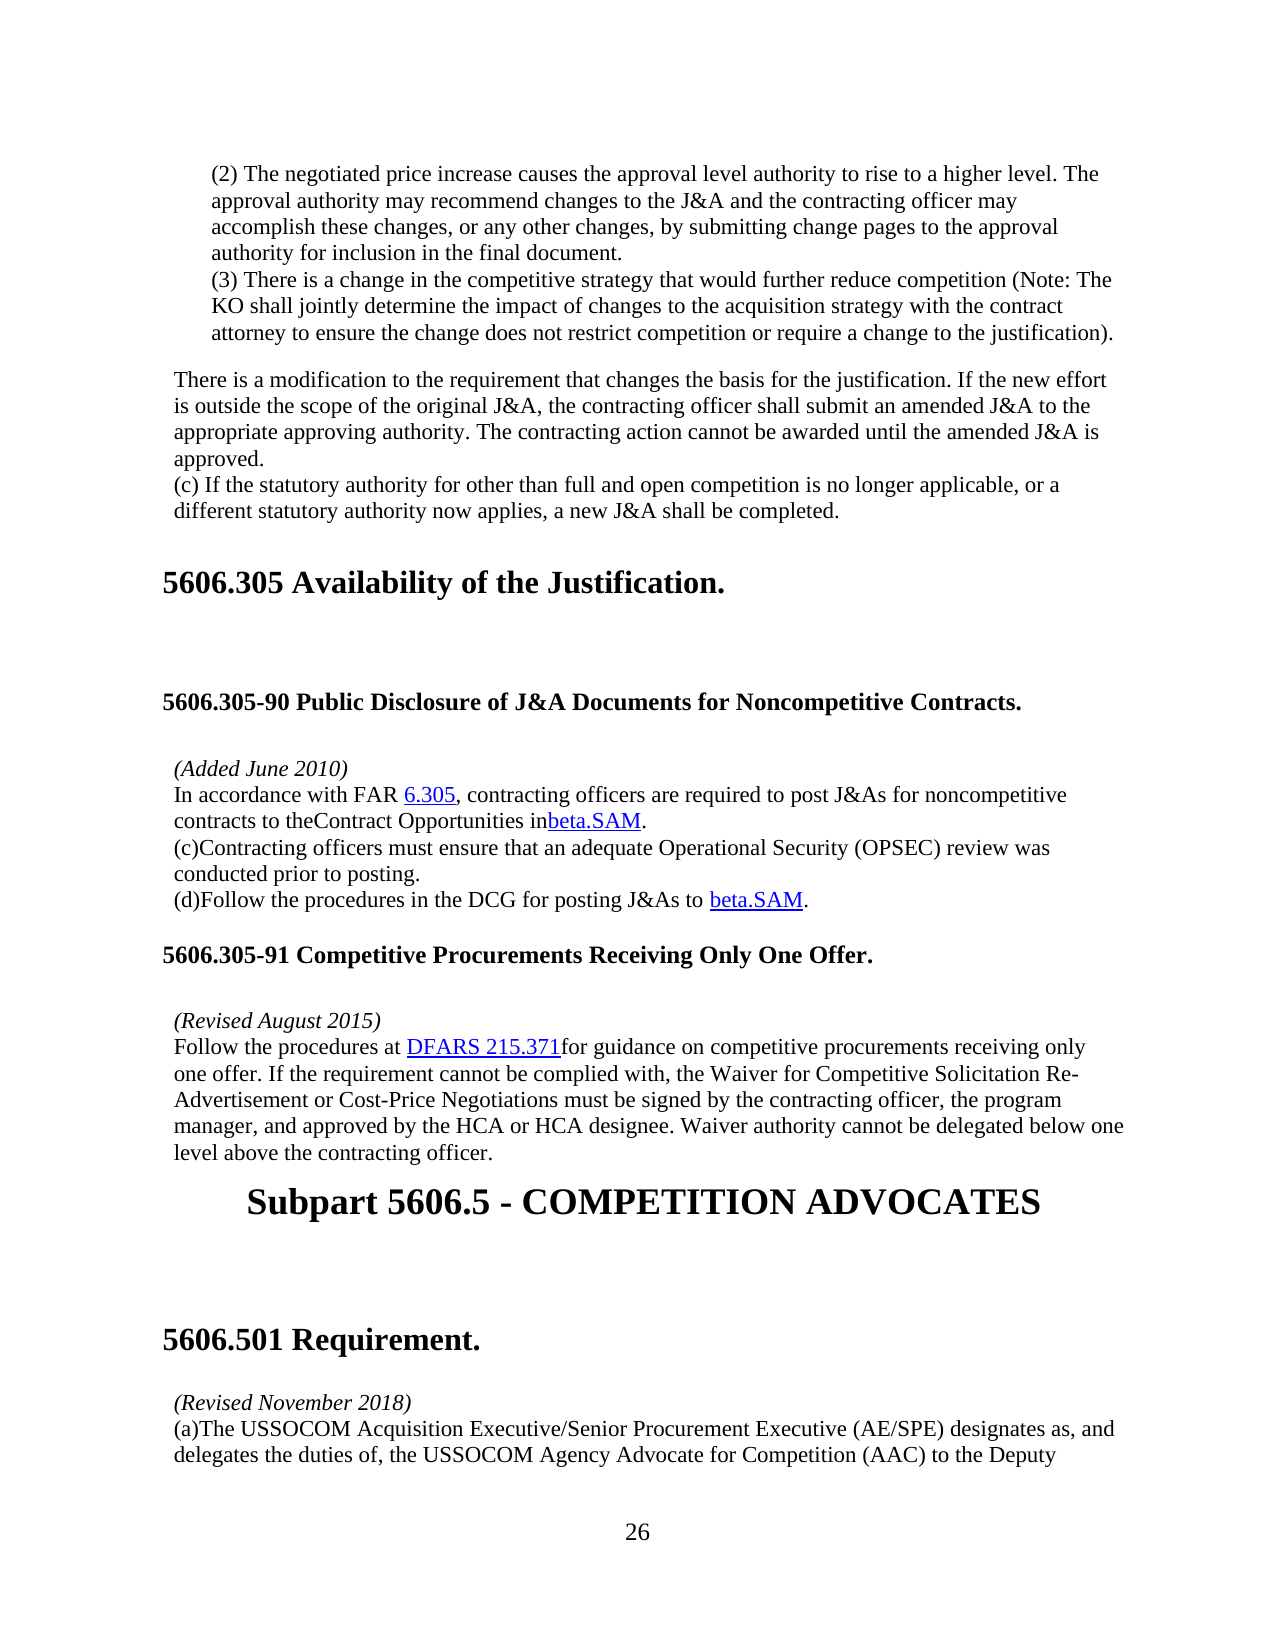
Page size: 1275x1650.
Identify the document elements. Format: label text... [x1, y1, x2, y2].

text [163, 1415, 1135, 1478]
text (c) If the statutory authority for other than full and open competition is no longer applicable, or a different statutory authority now applies, a new J&A shall be completed. [163, 471, 1135, 534]
text (3) There is a change in the competitive strategy that would further reduce competition (Note: The KO shall jointly determine the impact of changes to the acquisition strategy with the contract attorney to ensure the change does not restrict competition or require a change to the justification). [201, 266, 1135, 355]
text (Revised August 2015) [163, 997, 1135, 1033]
text (c)Contracting officers must ensure that an adequate Operational Security (OPSEC) review was conducted prior to posting. [163, 834, 1135, 886]
subtitle Subpart 5606.5 - COMPETITION ADVOCATES [162, 1180, 1125, 1223]
subtitle 5606.305-90 Public Disclosure of J&A Documents for Noncompetitive Contracts. [162, 687, 1125, 716]
subtitle 5606.305 Availability of the Justification. [162, 563, 1125, 601]
text Follow the procedures at DFARS 215.371for guidance on competitive procurements receiving only one offer. If the requirement cannot be complied with, the Waiver for Competitive Solicitation Re-Advertisement or Cost-Price Negotiations must be signed by the contracting officer, the program manager, and approved by the HCA or HCA designee. Waiver authority cannot be delegated below one level above the contracting officer. [163, 1033, 1135, 1176]
subtitle 5606.305-91 Competitive Procurements Receiving Only One Offer. [162, 940, 1125, 969]
subtitle 5606.501 Requirement. [162, 1320, 1125, 1357]
text There is a modification to the requirement that changes the basis for the justification. If the new effort is outside the scope of the original J&A, the contracting officer shall submit an amended J&A to the appropriate approving authority. The contracting action cannot be awarded until the amended J&A is approved. [163, 355, 1135, 471]
text (2) The negotiated price increase causes the approval level authority to rise to a higher level. The approval authority may recommend changes to the J&A and the contracting officer may accomplish these changes, or any other changes, by submitting change pages to the approval authority for inclusion in the final document. [201, 150, 1135, 266]
text (Revised November 2018) [163, 1378, 1135, 1415]
text (Added June 2010) [163, 744, 1135, 781]
text (d)Follow the procedures in the DCG for posting J&As to beta.SAM. [163, 886, 1135, 923]
text In accordance with FAR 6.305, contracting officers are required to post J&As for noncompetitive contracts to theContract Opportunities inbeta.SAM. [163, 781, 1135, 834]
